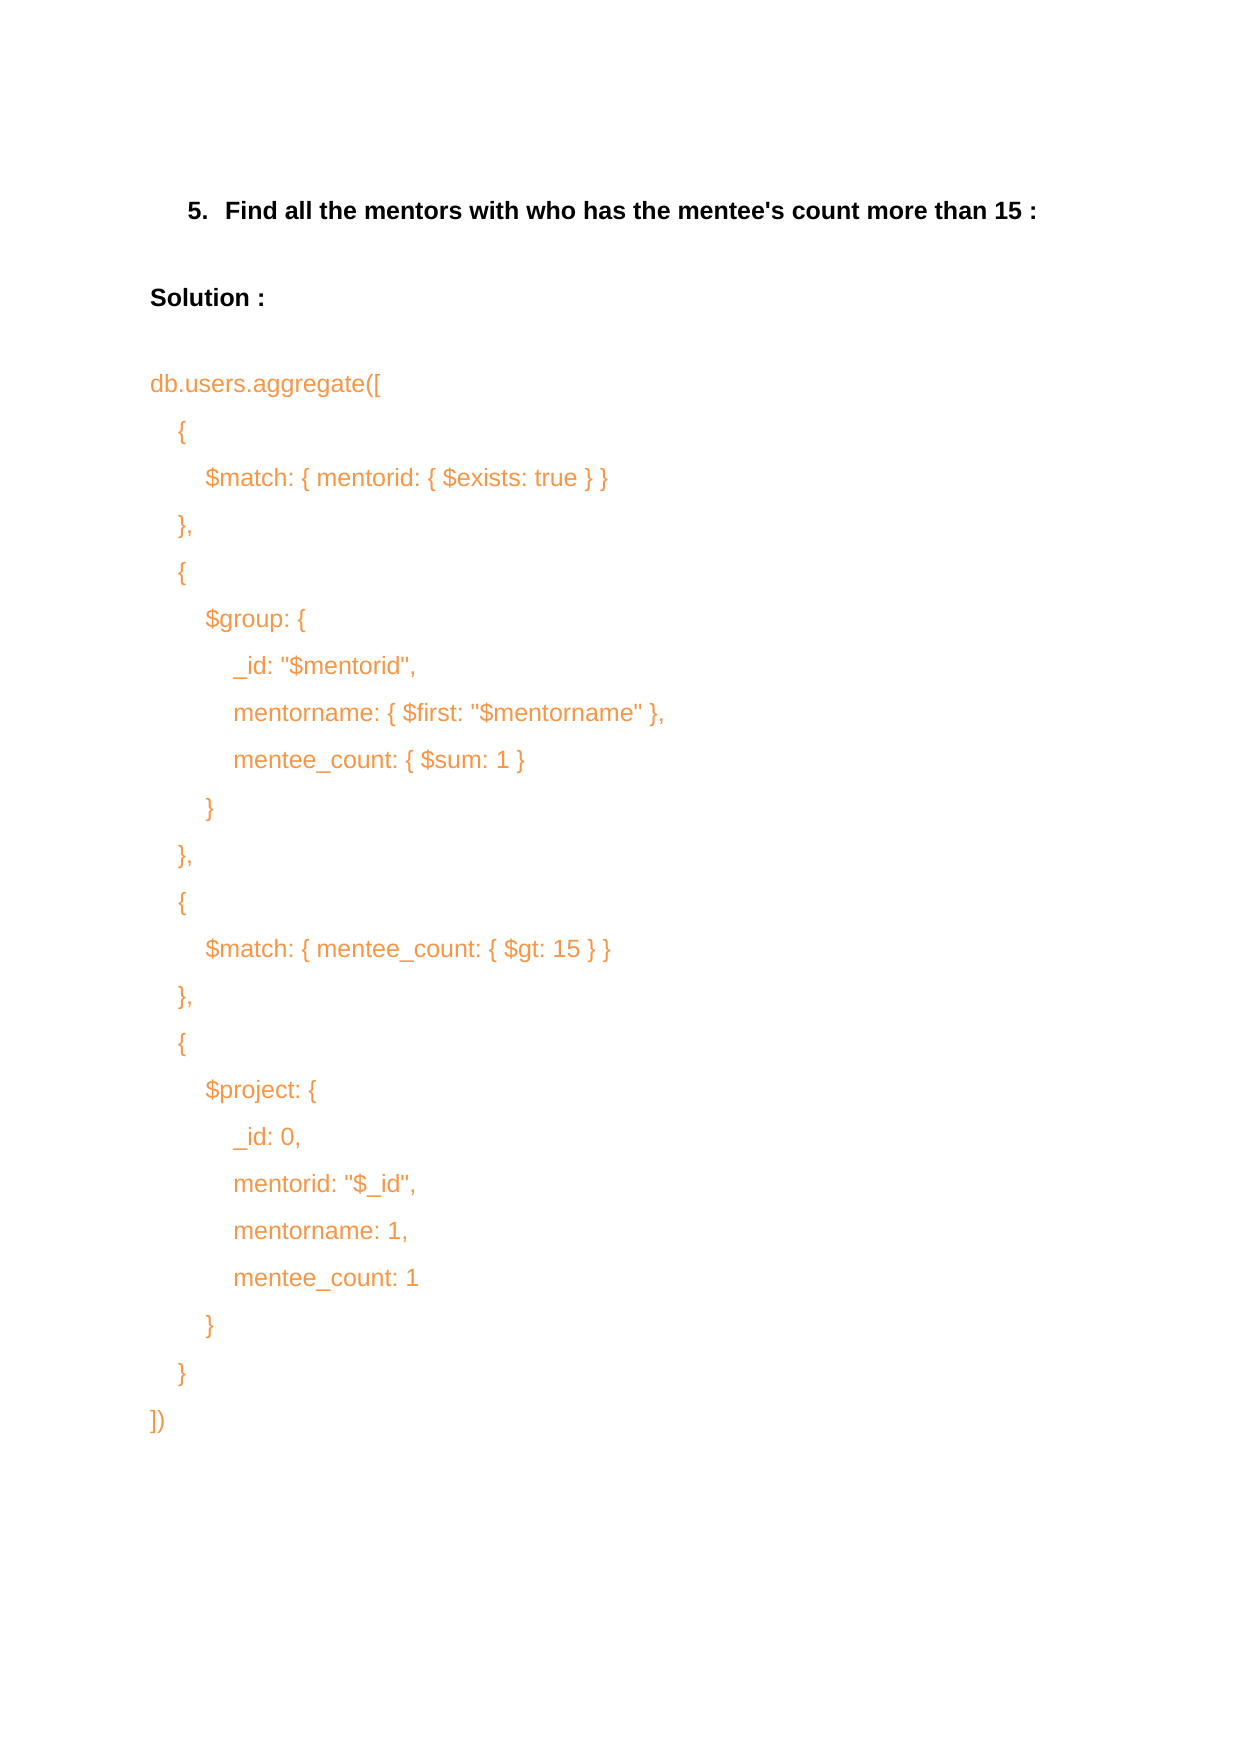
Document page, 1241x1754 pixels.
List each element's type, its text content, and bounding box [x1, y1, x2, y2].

text ]) [150, 1405, 1090, 1433]
text mentee_count: { $sum: 1 } [150, 746, 1090, 774]
text { [150, 416, 1090, 445]
text Solution : [150, 283, 1090, 311]
text $match: { mentee_count: { $gt: 15 } } [150, 934, 1090, 963]
text db.users.aggregate([ [150, 369, 1090, 398]
text } [150, 1311, 1090, 1339]
text mentorname: 1, [150, 1216, 1090, 1245]
text mentorid: "$_id", [150, 1169, 1090, 1198]
list Find all the mentors with who has the mentee's count more than 15 : [187, 196, 1090, 225]
text mentorname: { $first: "$mentorname" }, [150, 698, 1090, 727]
text { [150, 887, 1090, 916]
text $project: { [150, 1075, 1090, 1104]
text } [150, 1358, 1090, 1386]
text }, [150, 840, 1090, 868]
text _id: 0, [150, 1122, 1090, 1151]
text _id: "$mentorid", [150, 651, 1090, 680]
text $group: { [150, 604, 1090, 633]
text { [150, 557, 1090, 586]
text } [150, 793, 1090, 821]
text }, [150, 981, 1090, 1010]
text mentee_count: 1 [150, 1263, 1090, 1292]
text { [150, 1028, 1090, 1057]
text }, [150, 510, 1090, 539]
text $match: { mentorid: { $exists: true } } [150, 463, 1090, 492]
